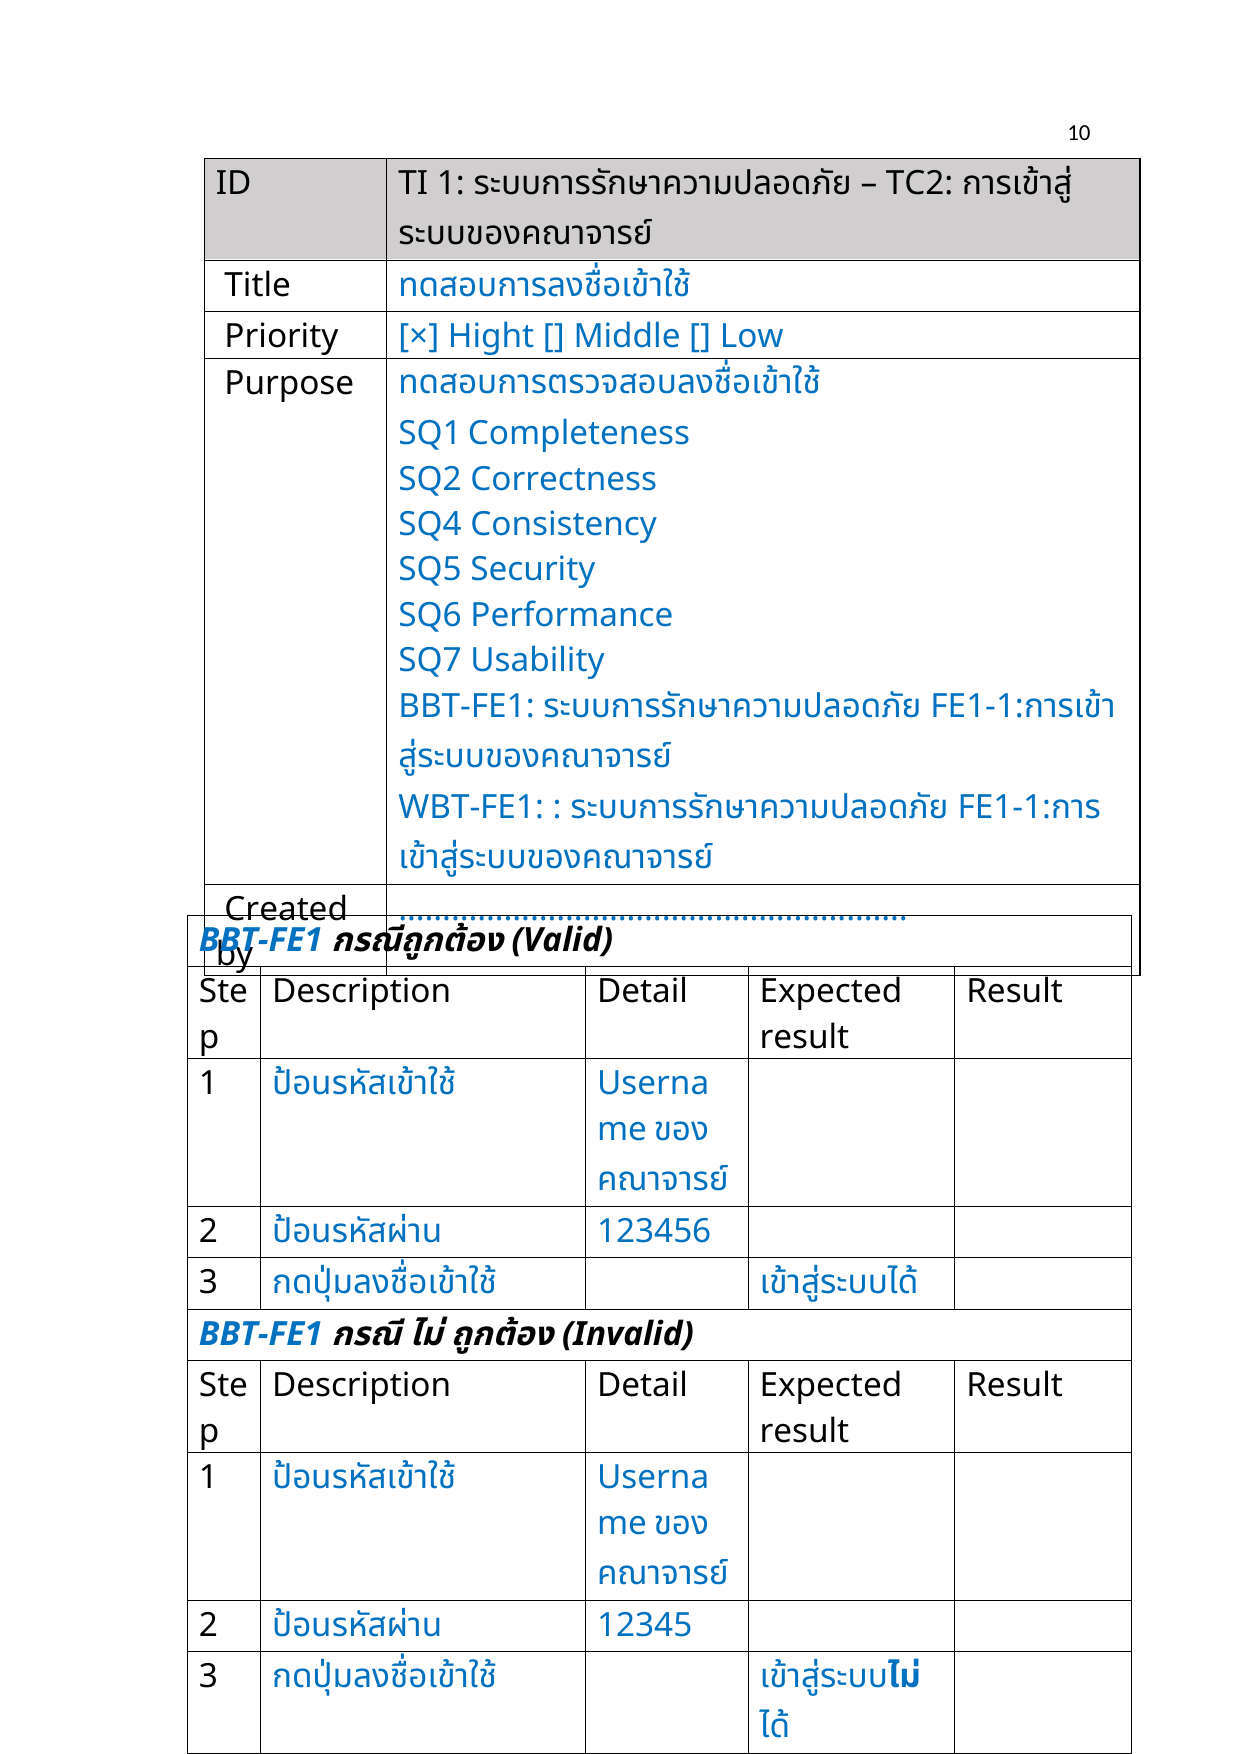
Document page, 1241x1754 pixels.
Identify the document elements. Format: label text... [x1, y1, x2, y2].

table_cell ป้อนรหัสเข้าใช้ [261, 1059, 585, 1206]
table_cell Detail [586, 1361, 748, 1452]
table_cell เข้าสู่ระบบไม่ได้ [749, 1652, 954, 1753]
table_cell [955, 1601, 1131, 1651]
table_cell [955, 1059, 1131, 1206]
table_cell Expected result [749, 1361, 954, 1452]
table_cell 123456 [586, 1207, 748, 1257]
table_cell Created by [205, 885, 386, 915]
table_cell Step [188, 1361, 260, 1452]
table_cell …………………………………………………. [387, 885, 1139, 975]
table_cell [749, 1207, 954, 1257]
table_cell Description [261, 967, 585, 1058]
table_cell 1 [188, 1453, 260, 1599]
table_cell ป้อนรหัสเข้าใช้ [261, 1453, 585, 1599]
table_cell [749, 1453, 954, 1599]
table_cell [955, 1207, 1131, 1257]
table_cell Title [205, 261, 386, 311]
table_cell 2 [188, 1601, 260, 1651]
table_cell [955, 1258, 1131, 1308]
table_cell ทดสอบการตรวจสอบลงชื่อเข้าใช้ SQ1 Completeness SQ2 Correctness SQ4 Consistency SQ5 Security SQ6 Performance SQ7 Usability BBT-FE1: ระบบการรักษาความปลอดภัย FE1-1:การเข้าสู่ระบบของคณาจารย์ WBT-FE1: : ระบบการรักษาความปลอดภัย FE1-1:การเข้าสู่ระบบของคณาจารย์ [387, 359, 1139, 883]
table_cell [749, 1601, 954, 1651]
table_cell [955, 1453, 1131, 1599]
table_cell เข้าสู่ระบบได้ [749, 1258, 954, 1308]
table_header TI 1: ระบบการรักษาความปลอดภัย – TC2: การเข้าสู่ระบบของคณาจารย์ [387, 159, 1139, 259]
table_cell Usernameของคณาจารย์ [586, 1059, 748, 1206]
table_cell [586, 1258, 748, 1308]
table_cell กดปุ่มลงชื่อเข้าใช้ [261, 1258, 585, 1308]
table_cell 2 [188, 1207, 260, 1257]
table_cell BBT-FE1 กรณี ไม่ ถูกต้อง (Invalid) [188, 1310, 1131, 1360]
table_header ID [205, 159, 386, 259]
table_cell Step [188, 967, 260, 1058]
table_cell [586, 1652, 748, 1753]
table_cell 3 [188, 1258, 260, 1308]
table_cell 1 [188, 1059, 260, 1206]
table_cell Result [955, 967, 1131, 1058]
table_cell กดปุ่มลงชื่อเข้าใช้ [261, 1652, 585, 1753]
table_cell ป้อนรหัสผ่าน [261, 1207, 585, 1257]
table_header BBT-FE1 กรณีถูกต้อง (Valid) [188, 916, 1131, 966]
table_cell Result [955, 1361, 1131, 1452]
table_cell ป้อนรหัสผ่าน [261, 1601, 585, 1651]
table_cell Detail [586, 967, 748, 1058]
table_cell Priority [205, 312, 386, 357]
table_cell [749, 1059, 954, 1206]
table_cell ทดสอบการลงชื่อเข้าใช้ [387, 261, 1139, 311]
table_cell 12345 [586, 1601, 748, 1651]
table_cell [×] Hight [] Middle [] Low [387, 312, 1139, 357]
table_cell [955, 1652, 1131, 1753]
table_cell 3 [188, 1652, 260, 1753]
table_cell Purpose [205, 359, 386, 883]
table_cell Expected result [749, 967, 954, 1058]
table_cell Description [261, 1361, 585, 1452]
table_cell Usernameของคณาจารย์ [586, 1453, 748, 1599]
